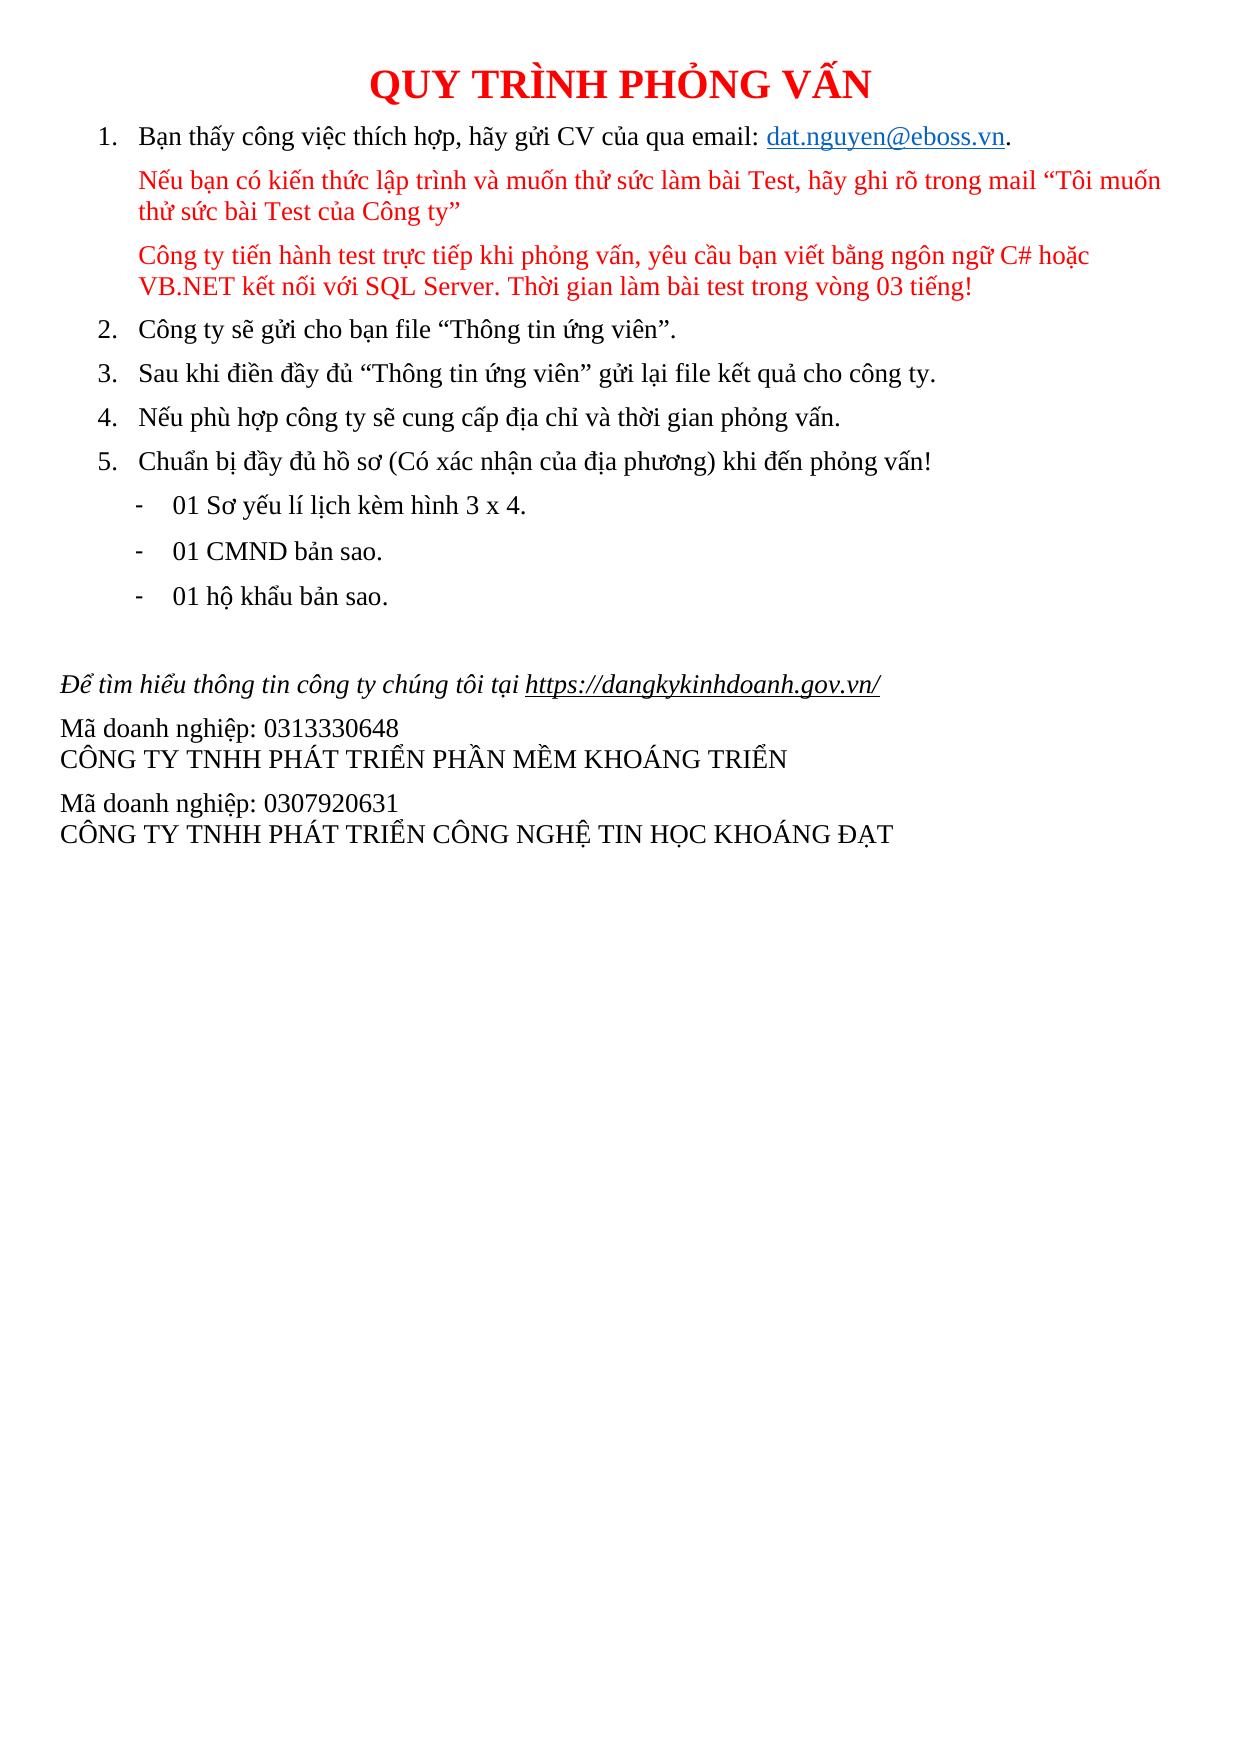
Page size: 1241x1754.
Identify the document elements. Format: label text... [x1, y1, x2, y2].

text Để tìm hiểu thông tin công ty chúng tôi tại https://dangkykinhdoanh.gov.vn/ [60, 668, 1180, 699]
list Nếu bạn có kiến thức lập trình và muốn thử sức làm bài Test, hãy ghi rõ trong mail “Tôi muốn thử sức bài Test của Công ty” [138, 164, 1180, 226]
list 01 hộ khẩu bản sao. [135, 579, 1180, 612]
list Chuẩn bị đầy đủ hồ sơ (Có xác nhận của địa phương) khi đến phỏng vấn! [97, 444, 1180, 476]
list Bạn thấy công việc thích hợp, hãy gửi CV của qua email: dat.nguyen@eboss.vn. [97, 120, 1180, 152]
list Công ty sẽ gửi cho bạn file “Thông tin ứng viên”. [97, 314, 1180, 345]
list 01 Sơ yếu lí lịch kèm hình 3 x 4. [135, 488, 1180, 521]
text QUY TRÌNH PHỎNG VẤN [60, 60, 1180, 108]
text Mã doanh nghiệp: 0313330648 CÔNG TY TNHH PHÁT TRIỂN PHẦN MỀM KHOÁNG TRIỂN [60, 712, 1180, 774]
list Nếu phù hợp công ty sẽ cung cấp địa chỉ và thời gian phỏng vấn. [97, 401, 1180, 432]
list 01 CMND bản sao. [135, 534, 1180, 567]
text Mã doanh nghiệp: 0307920631 CÔNG TY TNHH PHÁT TRIỂN CÔNG NGHỆ TIN HỌC KHOÁNG ĐẠT [60, 787, 1180, 849]
list Sau khi điền đầy đủ “Thông tin ứng viên” gửi lại file kết quả cho công ty. [97, 357, 1180, 388]
list Công ty tiến hành test trực tiếp khi phỏng vấn, yêu cầu bạn viết bằng ngôn ngữ C# hoặc VB.NET kết nối với SQL Server. Thời gian làm bài test trong vòng 03 tiếng! [138, 239, 1180, 301]
